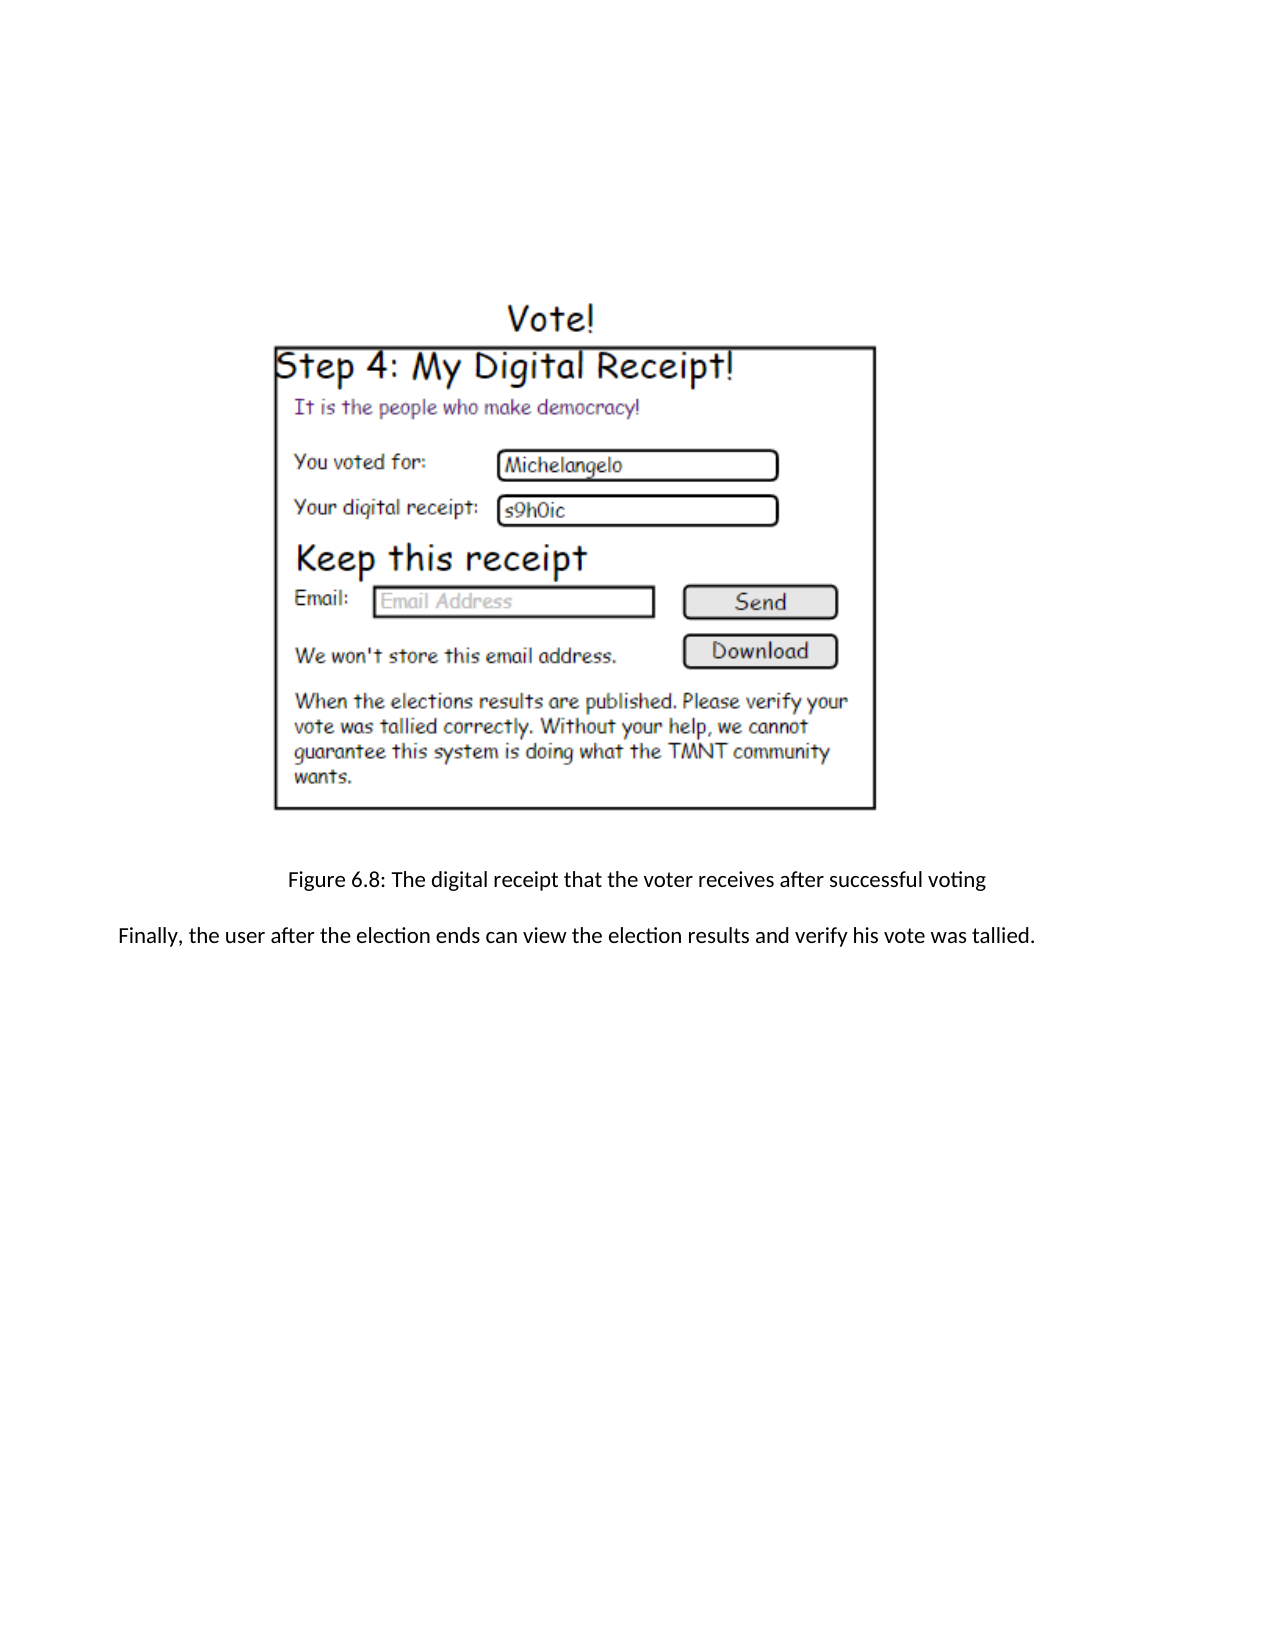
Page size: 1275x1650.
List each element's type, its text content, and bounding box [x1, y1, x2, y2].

text Finally, the user after the election ends can view the election results and verify his vote was tallied. [118, 921, 1157, 949]
picture [261, 299, 917, 837]
text Figure 6.8: The digital receipt that the voter receives after successful voting [118, 865, 1157, 893]
